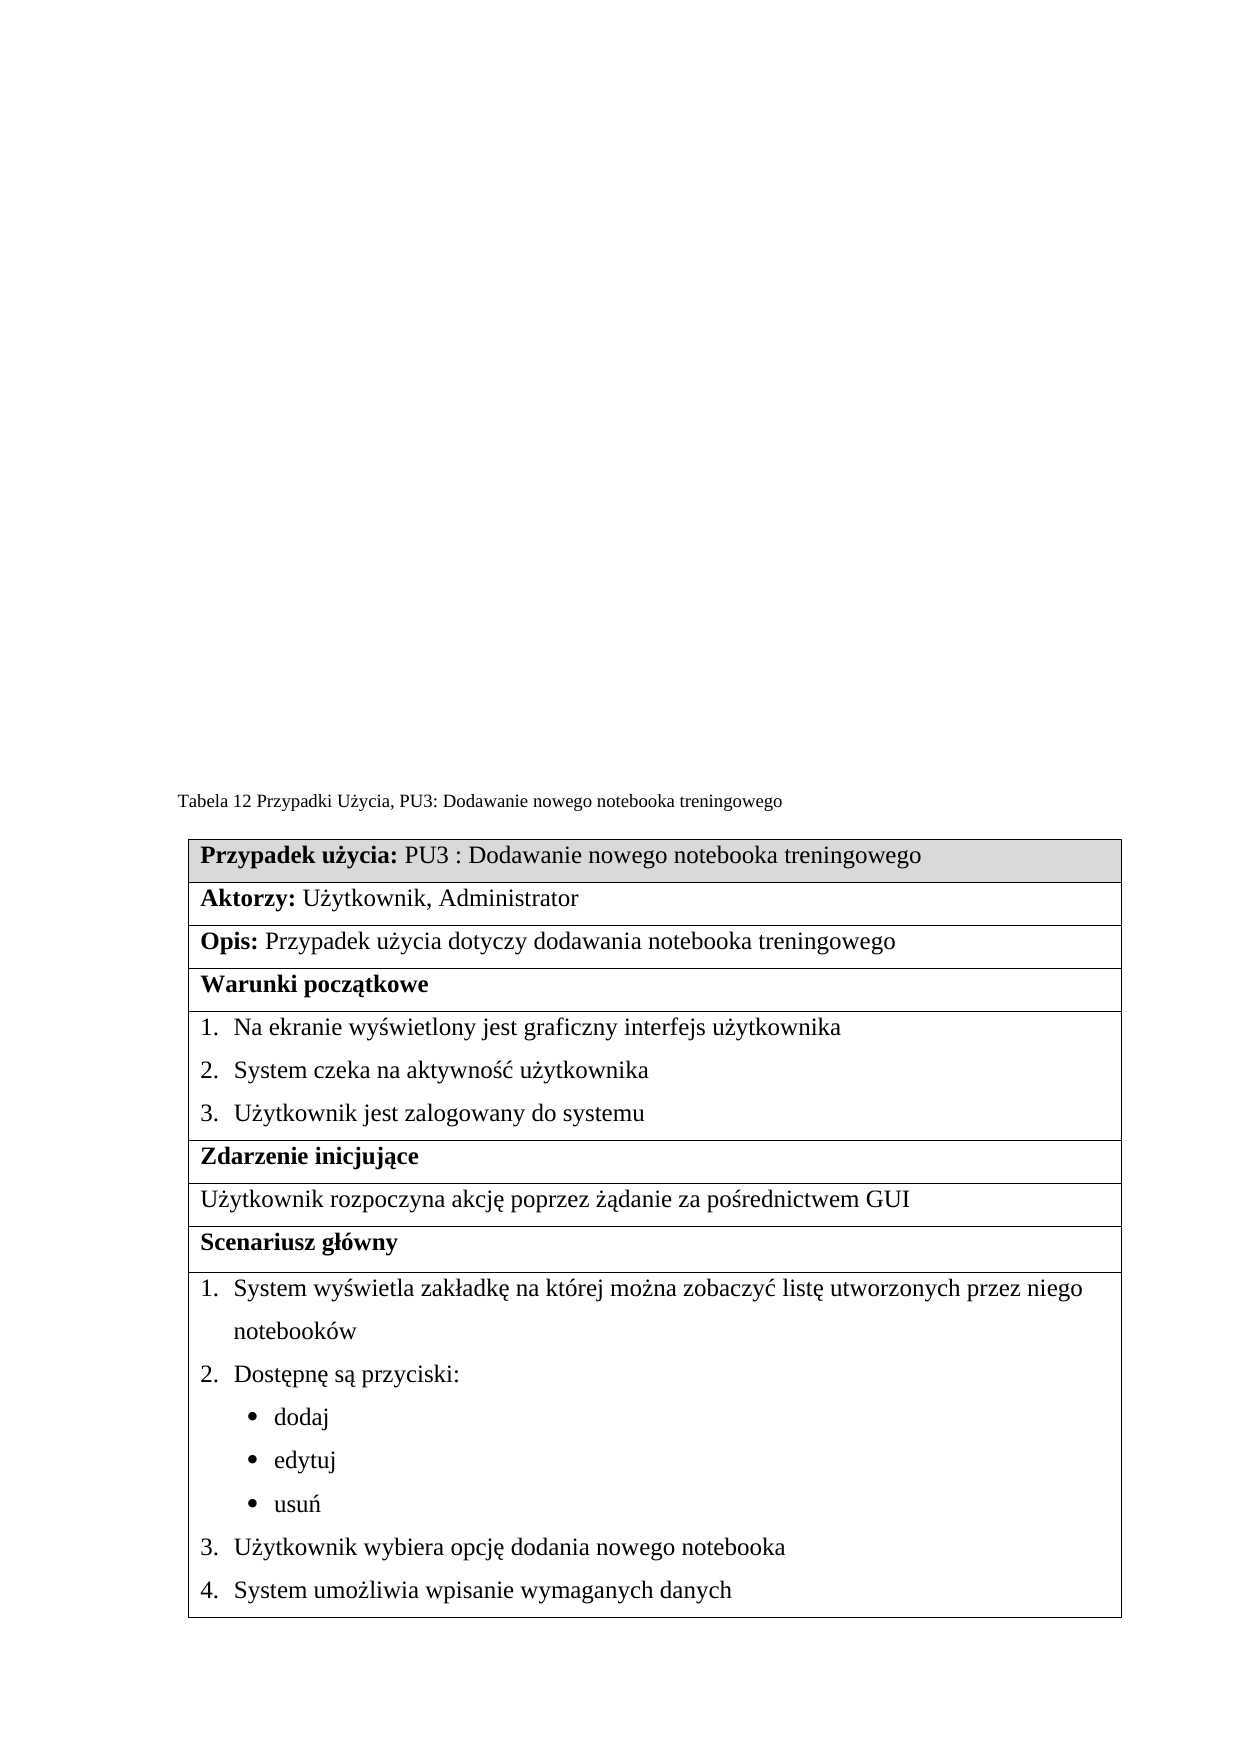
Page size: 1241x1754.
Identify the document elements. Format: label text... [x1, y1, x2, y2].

table_cell Na ekranie wyświetlony jest graficzny interfejs użytkownika System czeka na aktywność użytkownika Użytkownik jest zalogowany do systemu [189, 1012, 1121, 1140]
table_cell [189, 1273, 1121, 1617]
table_cell Opis: Przypadek użycia dotyczy dodawania notebooka treningowego [189, 926, 1121, 968]
text Tabela 12 Przypadki Użycia, PU3: Dodawanie nowego notebooka treningowego [177, 790, 1122, 812]
table_cell Użytkownik rozpoczyna akcję poprzez żądanie za pośrednictwem GUI [189, 1184, 1121, 1226]
table_cell Aktorzy: Użytkownik, Administrator [189, 883, 1121, 925]
table_cell Warunki początkowe [189, 969, 1121, 1011]
table_header Przypadek użycia: PU3 : Dodawanie nowego notebooka treningowego [189, 840, 1121, 882]
table_cell Zdarzenie inicjujące [189, 1141, 1121, 1183]
table_cell Scenariusz główny [189, 1227, 1121, 1272]
